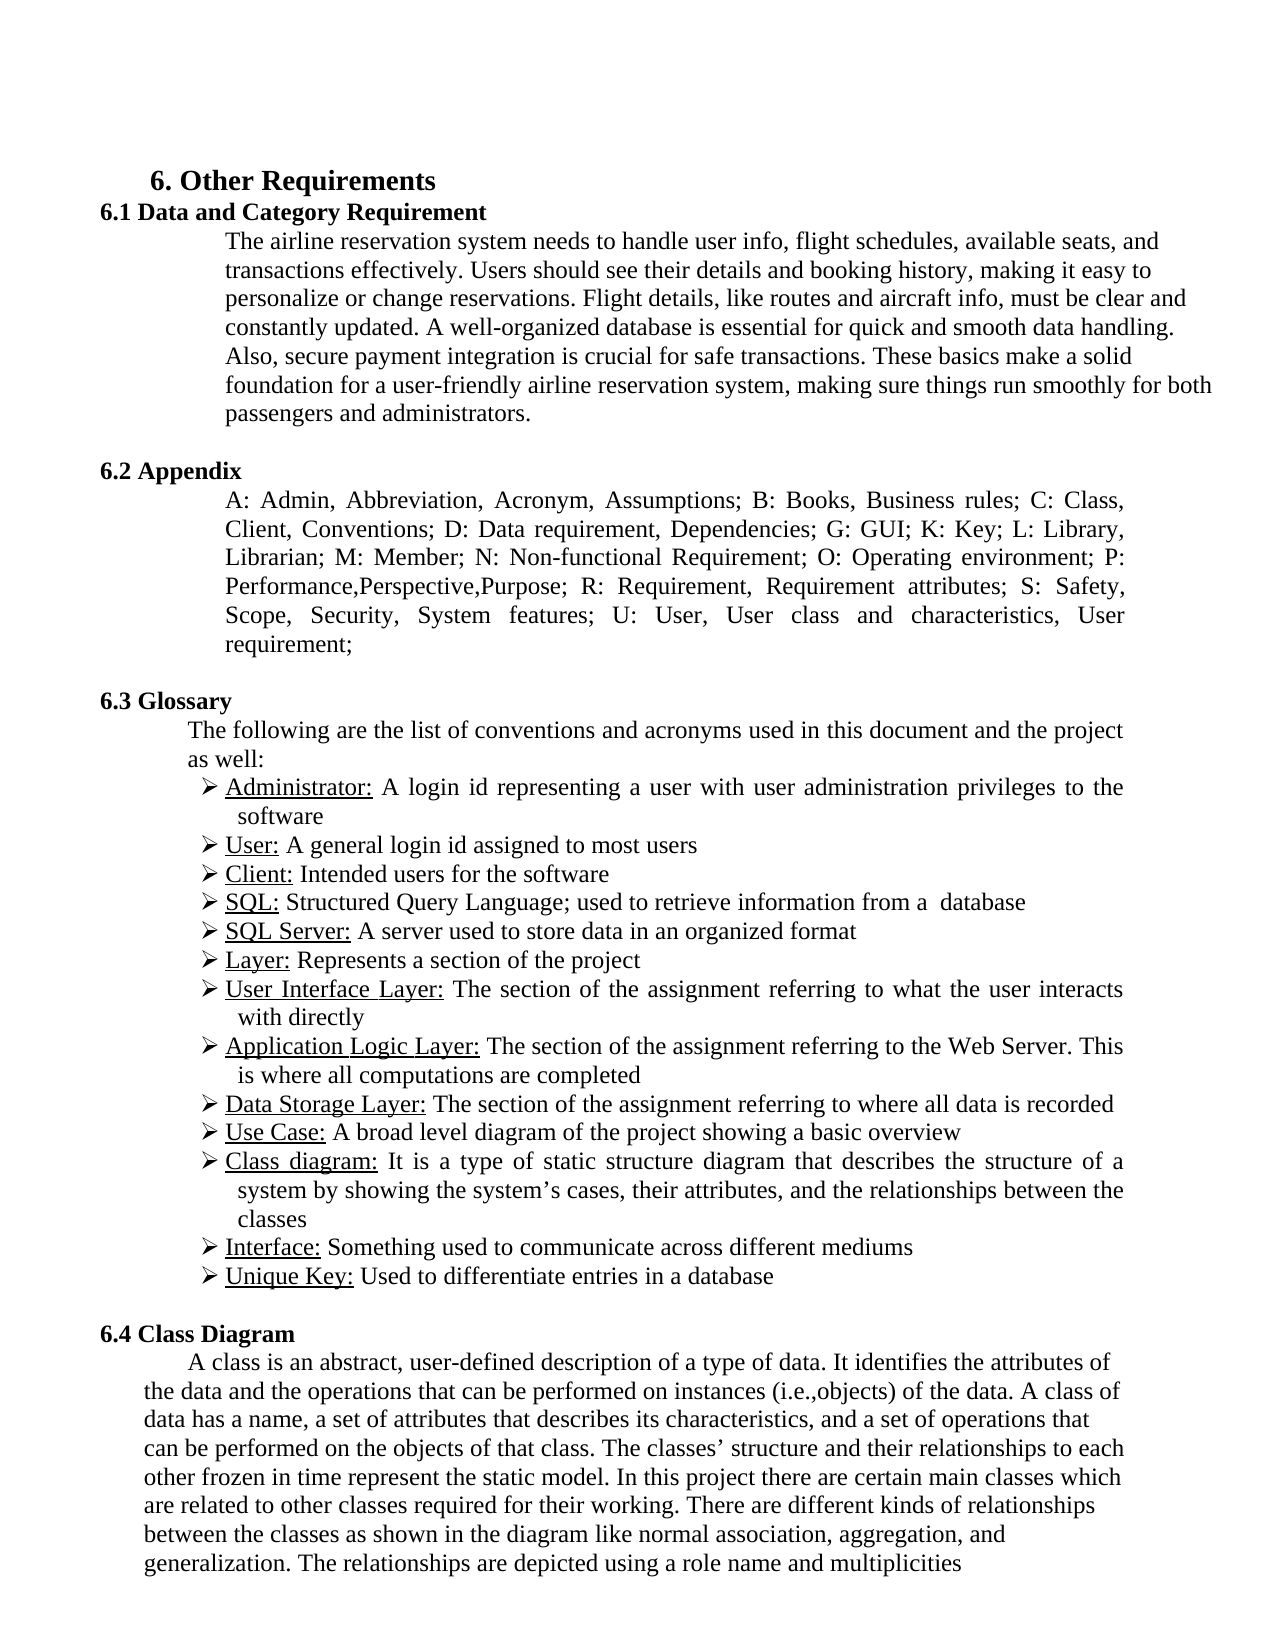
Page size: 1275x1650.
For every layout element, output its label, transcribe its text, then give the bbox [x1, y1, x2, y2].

text The airline reservation system needs to handle user info, flight schedules, available seats, and transactions effectively. Users should see their details and booking history, making it easy to personalize or change reservations. Flight details, like routes and aircraft info, must be clear and constantly updated. A well-organized database is essential for quick and smooth data handling. Also, secure payment integration is crucial for safe transactions. These basics make a solid foundation for a user-friendly airline reservation system, making sure things run smoothly for both passengers and administrators. [225, 226, 1212, 427]
list SQL: Structured Query Language; used to retrieve information from a database [200, 887, 1212, 916]
list Administrator: A login id representing a user with user administration privileges to the software [200, 772, 1125, 830]
list User: A general login id assigned to most users [200, 830, 1212, 859]
subtitle data has a name, a set of attributes that describes its characteristics, and a set of operations that [62, 1405, 1212, 1434]
subtitle A class is an abstract, user-defined description of a type of data. It identifies the attributes of [62, 1348, 1212, 1376]
list Class diagram: It is a type of static structure diagram that describes the structure of a system by showing the system’s cases, their attributes, and the relationships between the classes [200, 1146, 1125, 1232]
subtitle Other Requirements [150, 164, 1212, 197]
list SQL Server: A server used to store data in an organized format [200, 916, 1212, 945]
text A: Admin, Abbreviation, Acronym, Assumptions; B: Books, Business rules; C: Class, Client, Conventions; D: Data requirement, Dependencies; G: GUI; K: Key; L: Library, Librarian; M: Member; N: Non-functional Requirement; O: Operating environment; P: Performance,Perspective,Purpose; R: Requirement, Requirement attributes; S: Safety, Scope, Security, System features; U: User, User class and characteristics, User requirement; [225, 485, 1125, 657]
list Layer: Represents a section of the project [200, 945, 1212, 974]
subtitle the data and the operations that can be performed on instances (i.e.,objects) of the data. A class of [62, 1376, 1212, 1405]
subtitle 6.2 Appendix [62, 456, 1212, 485]
list Use Case: A broad level diagram of the project showing a basic overview [200, 1117, 1212, 1146]
list Interface: Something used to communicate across different mediums [200, 1232, 1212, 1261]
list Unique Key: Used to differentiate entries in a database [200, 1261, 1212, 1290]
list Application Logic Layer: The section of the assignment referring to the Web Server. This is where all computations are completed [200, 1031, 1124, 1089]
list Data Storage Layer: The section of the assignment referring to where all data is recorded [200, 1089, 1212, 1117]
subtitle between the classes as shown in the diagram like normal association, aggregation, and [62, 1520, 1212, 1548]
subtitle 6.3 Glossary [62, 686, 1212, 715]
subtitle other frozen in time represent the static model. In this project there are certain main classes which [62, 1462, 1212, 1491]
subtitle are related to other classes required for their working. There are different kinds of relationships [62, 1491, 1212, 1519]
list User Interface Layer: The section of the assignment referring to what the user interacts with directly [200, 974, 1125, 1031]
subtitle 6.1 Data and Category Requirement [62, 197, 1212, 226]
text The following are the list of conventions and acronyms used in this document and the project [150, 715, 1125, 744]
text as well: [150, 744, 1125, 772]
subtitle 6.4 Class Diagram [62, 1319, 1212, 1348]
list Client: Intended users for the software [200, 859, 1212, 887]
subtitle can be performed on the objects of that class. The classes’ structure and their relationships to each [62, 1434, 1212, 1462]
subtitle generalization. The relationships are depicted using a role name and multiplicities [62, 1548, 1212, 1577]
